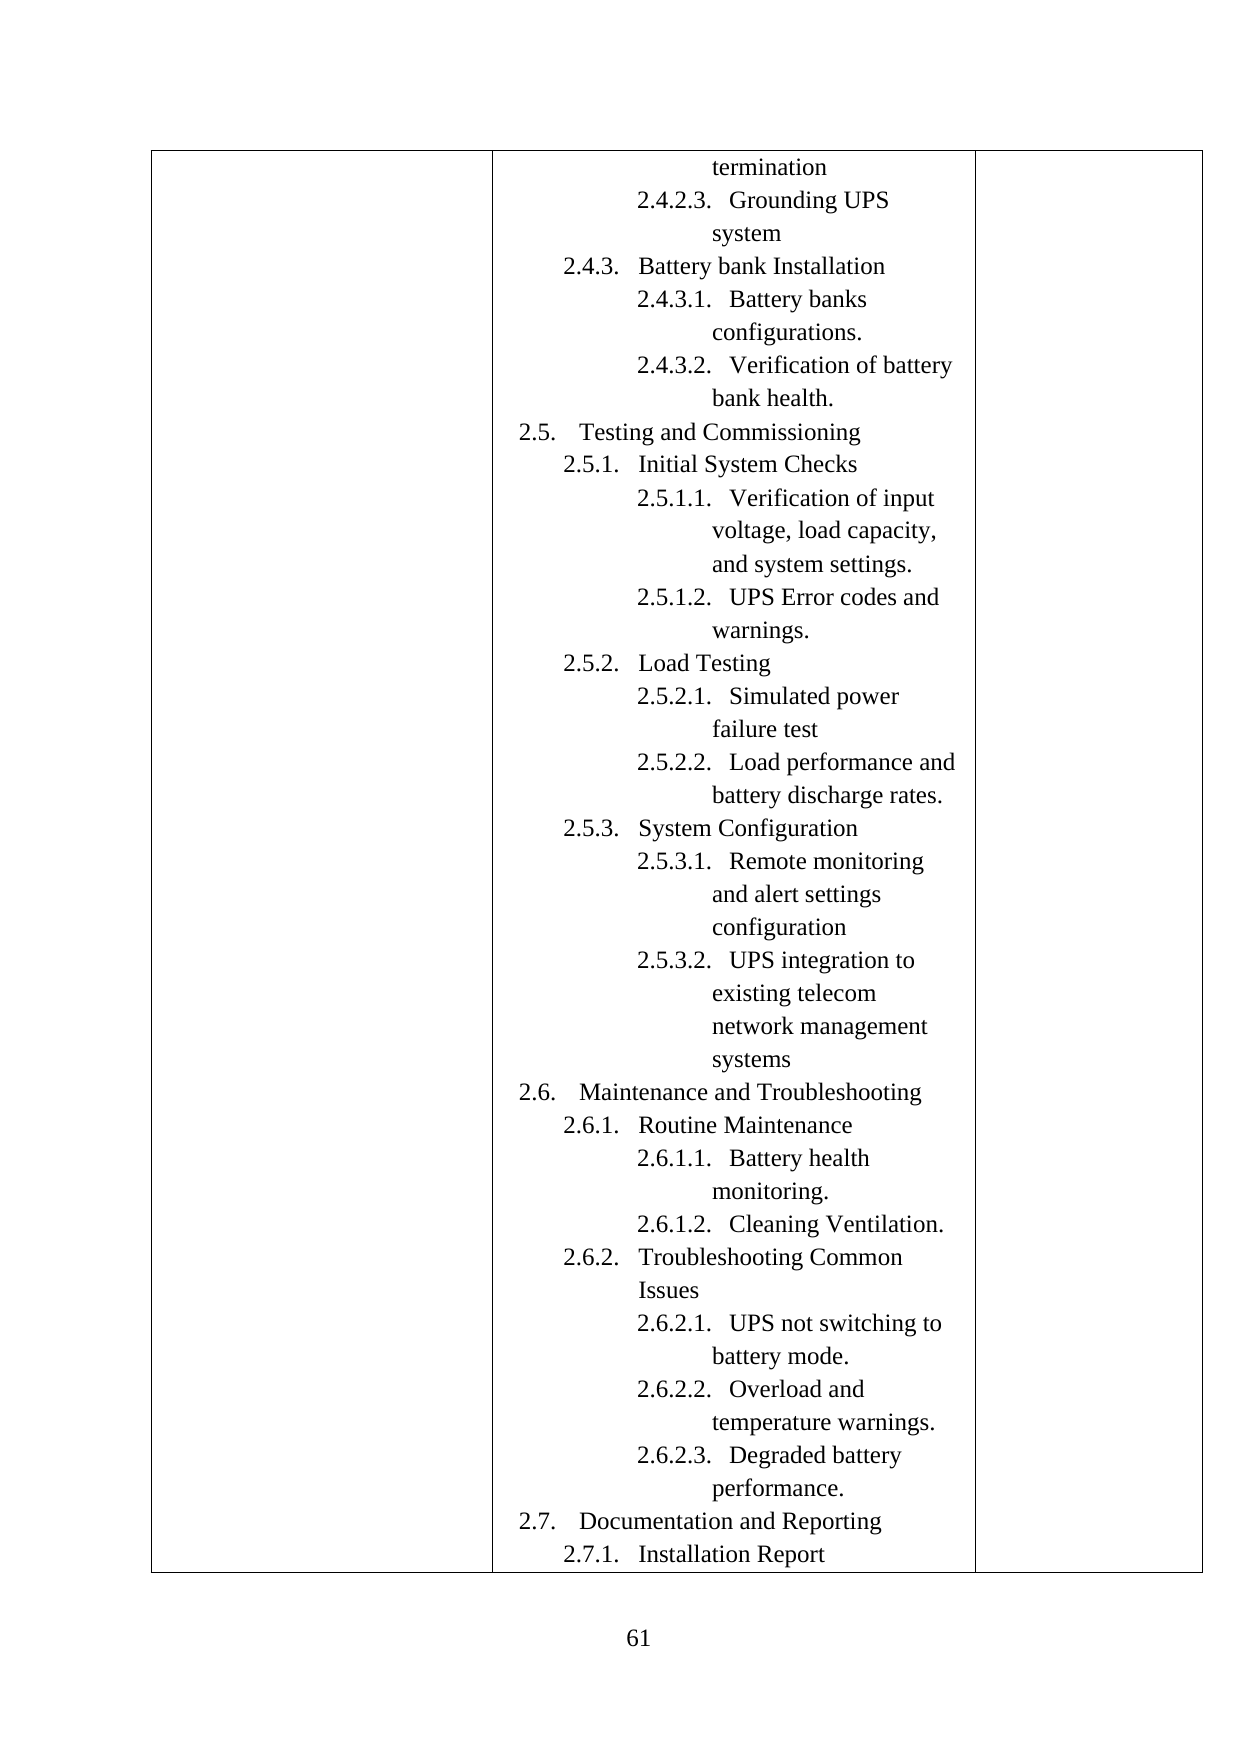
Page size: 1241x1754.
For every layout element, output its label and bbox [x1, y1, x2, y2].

table_cell [152, 151, 492, 1572]
table_cell [976, 151, 1202, 1572]
table_cell [493, 151, 975, 1572]
